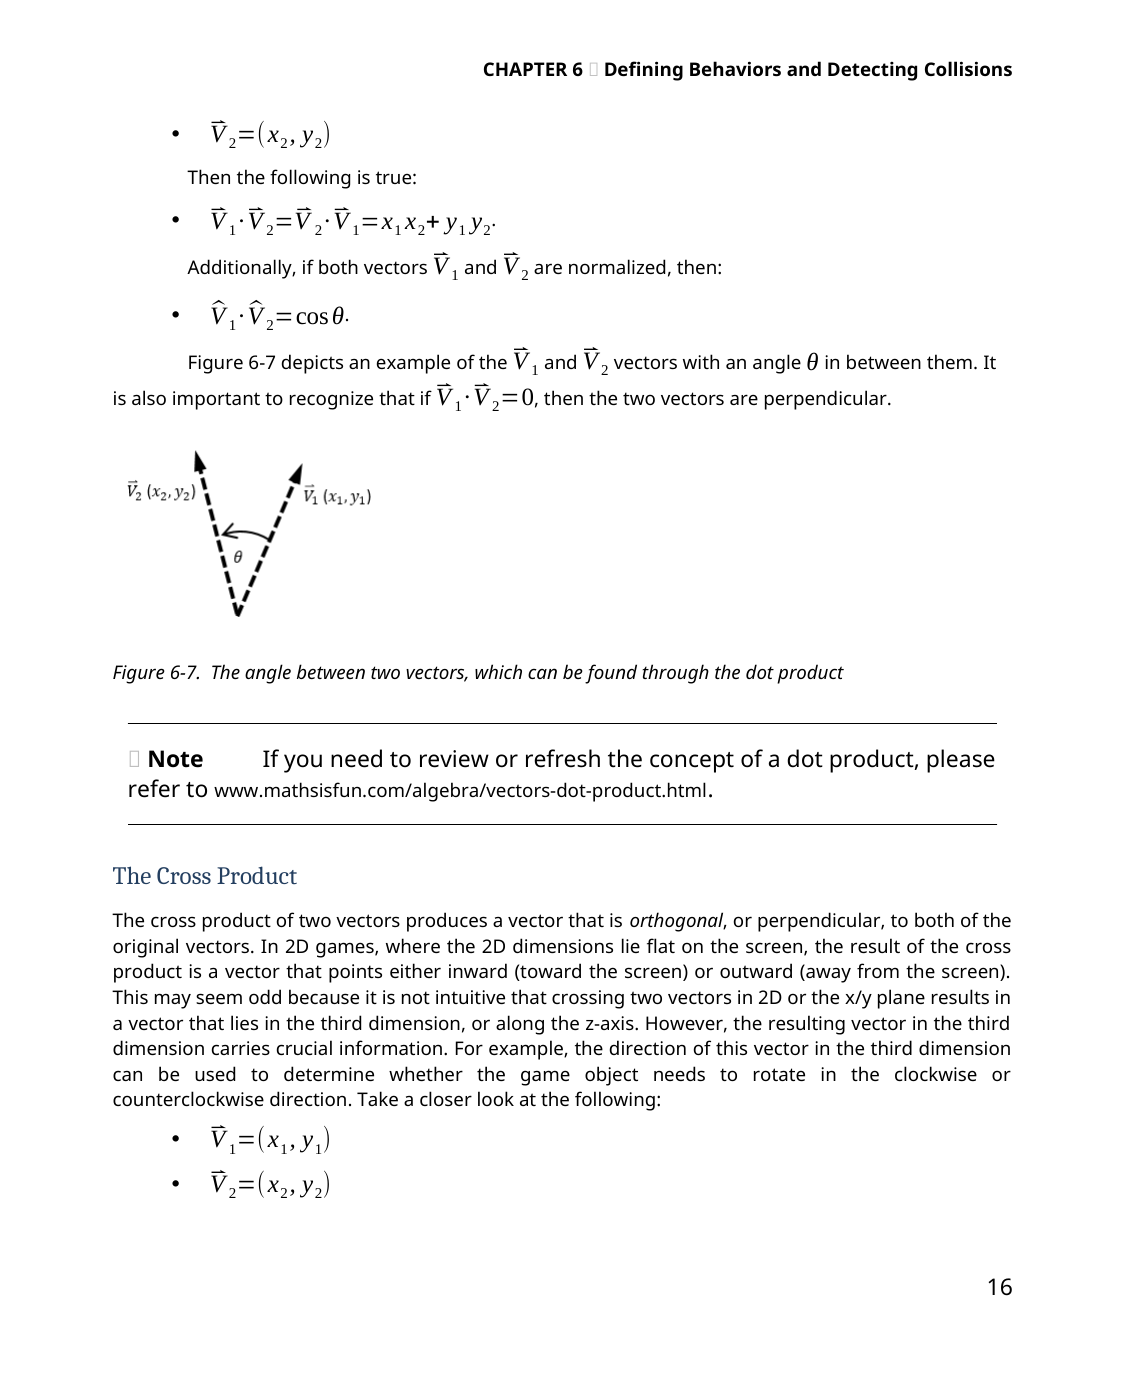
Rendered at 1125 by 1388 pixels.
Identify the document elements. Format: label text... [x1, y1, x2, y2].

text Additionally, if both vectors and are normalized, then: [112, 251, 1012, 283]
subtitle The Cross Product [112, 862, 1012, 891]
text Then the following is true: [112, 164, 1012, 190]
text  Note If you need to review or refresh the concept of a dot product, please refer to www.mathsisfun.com/algebra/vectors-dot-product.html. [127, 724, 997, 825]
text Figure 6-7. The angle between two vectors, which can be found through the dot product [112, 660, 1012, 685]
text . [172, 299, 1012, 333]
text The cross product of two vectors produces a vector that is orthogonal, or perpendicular, to both of the original vectors. In 2D games, where the 2D dimensions lie flat on the screen, the result of the cross product is a vector that points either inward (toward the screen) or outward (away from the screen). This may seem odd because it is not intuitive that crossing two vectors in 2D or the x/y plane results in a vector that lies in the third dimension, or along the z-axis. However, the resulting vector in the third dimension carries crucial information. For example, the direction of this vector in the third dimension can be used to determine whether the game object needs to rotate in the clockwise or counterclockwise direction. Take a closer look at the following: [112, 908, 1012, 1112]
picture [112, 430, 428, 618]
text . [172, 206, 1012, 238]
text Figure 6-7 depicts an example of the and vectors with an angle in between them. It is also important to recognize that if , then the two vectors are perpendicular. [112, 346, 1012, 414]
